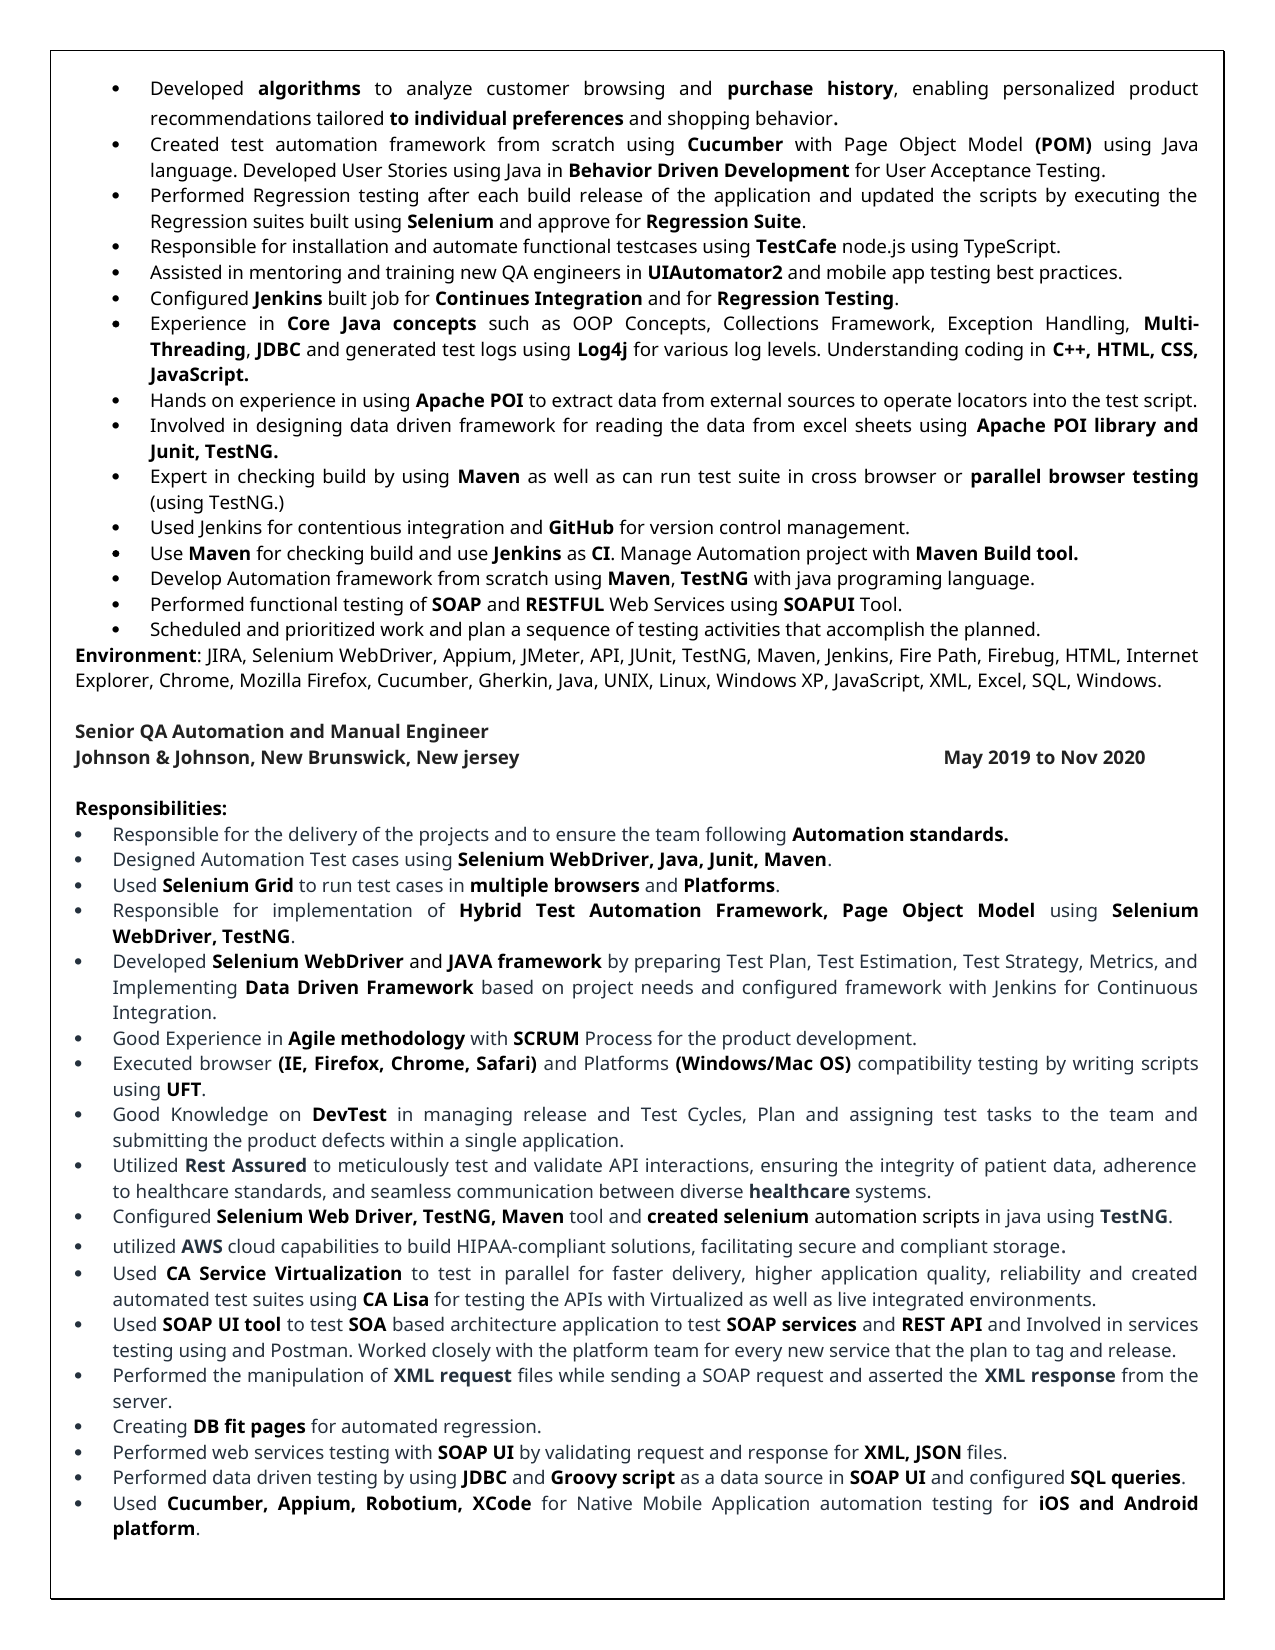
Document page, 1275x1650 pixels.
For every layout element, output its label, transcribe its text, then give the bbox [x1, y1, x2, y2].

list Utilized Rest Assured to meticulously test and validate API interactions, ensuring the integrity of patient data, adherence to healthcare standards, and seamless communication between diverse healthcare systems. [75, 1153, 1199, 1204]
list Performed the manipulation of XML request files while sending a SOAP request and asserted the XML response from the server. [75, 1362, 1199, 1413]
list Used Cucumber, Appium, Robotium, XCode for Native Mobile Application automation testing for iOS and Android platform. [75, 1490, 1199, 1541]
list Use Maven for checking build and use Jenkins as CI. Manage Automation project with Maven Build tool. [112, 540, 1199, 566]
list Responsible for implementation of Hybrid Test Automation Framework, Page Object Model using Selenium WebDriver, TestNG. [75, 897, 1199, 948]
list Performed data driven testing by using JDBC and Groovy script as a data source in SOAP UI and configured SQL queries. [75, 1464, 1199, 1490]
list Developed algorithms to analyze customer browsing and purchase history, enabling personalized product recommendations tailored to individual preferences and shopping behavior. [112, 75, 1199, 132]
text Environment: JIRA, Selenium WebDriver, Appium, JMeter, API, JUnit, TestNG, Maven, Jenkins, Fire Path, Firebug, HTML, Internet Explorer, Chrome, Mozilla Firefox, Cucumber, Gherkin, Java, UNIX, Linux, Windows XP, JavaScript, XML, Excel, SQL, Windows. [75, 642, 1199, 693]
list Hands on experience in using Apache POI to extract data from external sources to operate locators into the test script. [112, 387, 1199, 412]
list Configured Selenium Web Driver, TestNG, Maven tool and created selenium automation scripts in java using TestNG. [75, 1204, 1199, 1229]
list Executed browser (IE, Firefox, Chrome, Safari) and Platforms (Windows/Mac OS) compatibility testing by writing scripts using UFT. [75, 1051, 1199, 1102]
list Configured Jenkins built job for Continues Integration and for Regression Testing. [112, 285, 1199, 310]
list Used SOAP UI tool to test SOA based architecture application to test SOAP services and REST API and Involved in services testing using and Postman. Worked closely with the platform team for every new service that the plan to tag and release. [75, 1311, 1199, 1362]
list Responsible for installation and automate functional testcases using TestCafe node.js using TypeScript. [112, 234, 1199, 259]
list Good Experience in Agile methodology with SCRUM Process for the product development. [75, 1025, 1199, 1051]
list Assisted in mentoring and training new QA engineers in UIAutomator2 and mobile app testing best practices. [112, 259, 1199, 285]
list Used Jenkins for contentious integration and GitHub for version control management. [112, 514, 1199, 540]
list Performed Regression testing after each build release of the application and updated the scripts by executing the Regression suites built using Selenium and approve for Regression Suite. [112, 183, 1199, 234]
list Designed Automation Test cases using Selenium WebDriver, Java, Junit, Maven. [75, 846, 1199, 872]
list Creating DB fit pages for automated regression. [75, 1413, 1199, 1439]
list Developed Selenium WebDriver and JAVA framework by preparing Test Plan, Test Estimation, Test Strategy, Metrics, and Implementing Data Driven Framework based on project needs and configured framework with Jenkins for Continuous Integration. [75, 948, 1199, 1025]
list Used CA Service Virtualization to test in parallel for faster delivery, higher application quality, reliability and created automated test suites using CA Lisa for testing the APIs with Virtualized as well as live integrated environments. [75, 1260, 1199, 1311]
list Scheduled and prioritized work and plan a sequence of testing activities that accomplish the planned. [112, 617, 1199, 642]
list utilized AWS cloud capabilities to build HIPAA-compliant solutions, facilitating secure and compliant storage. [75, 1229, 1199, 1260]
list Involved in designing data driven framework for reading the data from excel sheets using Apache POI library and Junit, TestNG. [112, 412, 1199, 463]
text Responsibilities: [75, 795, 1199, 821]
list Develop Automation framework from scratch using Maven, TestNG with java programing language. [112, 566, 1199, 591]
list Created test automation framework from scratch using Cucumber with Page Object Model (POM) using Java language. Developed User Stories using Java in Behavior Driven Development for User Acceptance Testing. [112, 132, 1199, 183]
list Good Knowledge on DevTest in managing release and Test Cycles, Plan and assigning test tasks to the team and submitting the product defects within a single application. [75, 1102, 1199, 1153]
text Johnson & Johnson, New Brunswick, New jersey May 2019 to Nov 2020 [75, 744, 1199, 770]
list Expert in checking build by using Maven as well as can run test suite in cross browser or parallel browser testing (using TestNG.) [112, 463, 1199, 514]
list Responsible for the delivery of the projects and to ensure the team following Automation standards. [75, 821, 1199, 846]
list Performed web services testing with SOAP UI by validating request and response for XML, JSON files. [75, 1439, 1199, 1464]
list Performed functional testing of SOAP and RESTFUL Web Services using SOAPUI Tool. [112, 591, 1199, 617]
text Senior QA Automation and Manual Engineer [75, 719, 1199, 744]
list Used Selenium Grid to run test cases in multiple browsers and Platforms. [75, 872, 1199, 897]
list Experience in Core Java concepts such as OOP Concepts, Collections Framework, Exception Handling, Multi-Threading, JDBC and generated test logs using Log4j for various log levels. Understanding coding in C++, HTML, CSS, JavaScript. [112, 310, 1199, 387]
